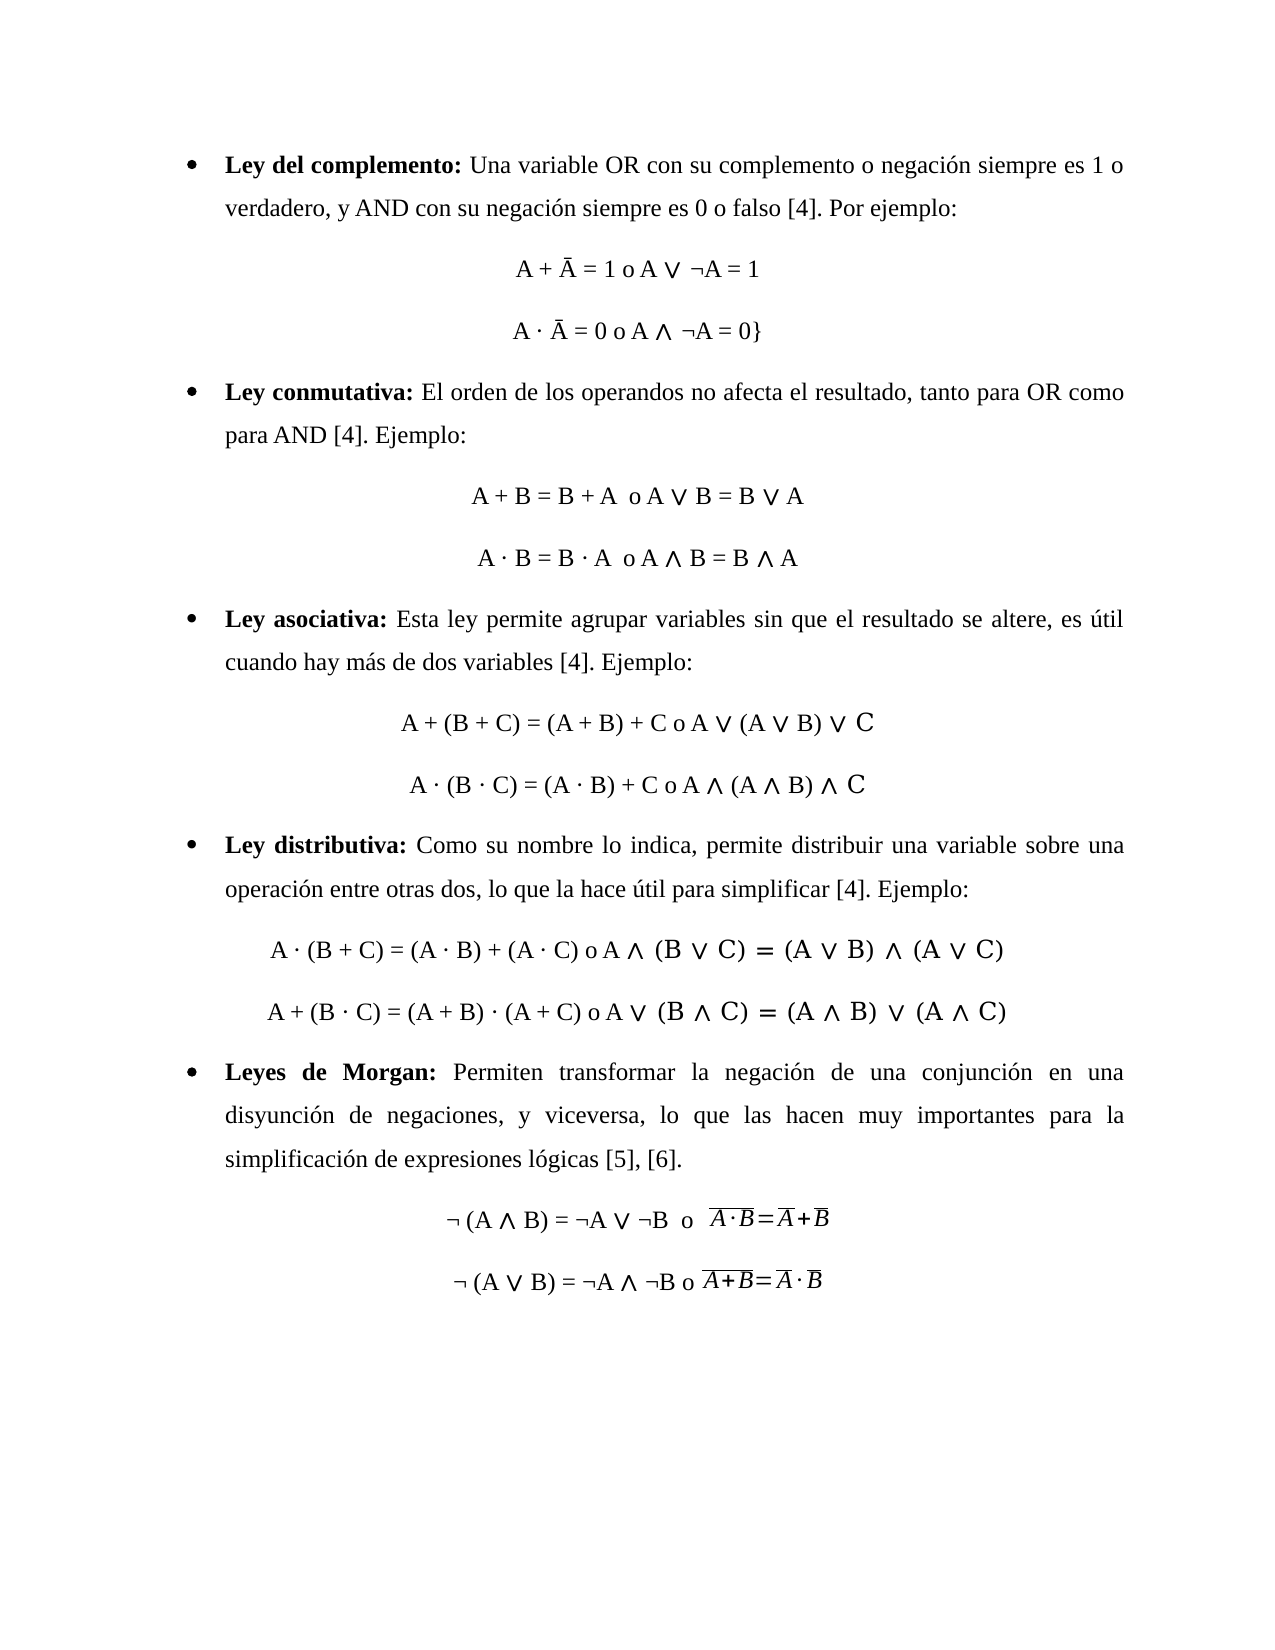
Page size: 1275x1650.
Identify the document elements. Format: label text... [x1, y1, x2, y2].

text A · B = B · A o A ∧ B = B ∧ A [150, 542, 1125, 572]
text A · Ā = 0 o A ∧ ¬A = 0} [150, 315, 1125, 345]
list Ley distributiva: Como su nombre lo indica, permite distribuir una variable sobre una operación entre otras dos, lo que la hace útil para simplificar . Ejemplo: [187, 831, 1125, 902]
list Ley del complemento: Una variable OR con su complemento o negación siempre es 1 o verdadero, y AND con su negación siempre es 0 o falso . Por ejemplo: [187, 150, 1125, 222]
text ¬ (A ∨ B) = ¬A ∧ ¬B o [150, 1266, 1125, 1296]
text A · (B · C) = (A · B) + C o A ∧ (A ∧ B) ∧ C [150, 769, 1125, 799]
text A · (B + C) = (A · B) + (A · C) o A ∧ (B ∨ C) = (A ∨ B) ∧ (A ∨ C) [150, 933, 1125, 964]
text A + B = B + A o A ∨ B = B ∨ A [150, 480, 1125, 510]
list Leyes de Morgan: Permiten transformar la negación de una conjunción en una disyunción de negaciones, y viceversa, lo que las hacen muy importantes para la simplificación de expresiones lógicas . [187, 1057, 1125, 1172]
text A + Ā = 1 o A ∨ ¬A = 1 [150, 253, 1125, 283]
text A + (B + C) = (A + B) + C o A ∨ (A ∨ B) ∨ C [150, 707, 1125, 737]
list Ley conmutativa: El orden de los operandos no afecta el resultado, tanto para OR como para AND . Ejemplo: [187, 377, 1125, 449]
list Ley asociativa: Esta ley permite agrupar variables sin que el resultado se altere, es útil cuando hay más de dos variables . Ejemplo: [187, 604, 1125, 676]
text ¬ (A ∧ B) = ¬A ∨ ¬B o [150, 1203, 1125, 1234]
text A + (B · C) = (A + B) · (A + C) o A ∨ (B ∧ C) = (A ∧ B) ∨ (A ∧ C) [150, 996, 1125, 1026]
